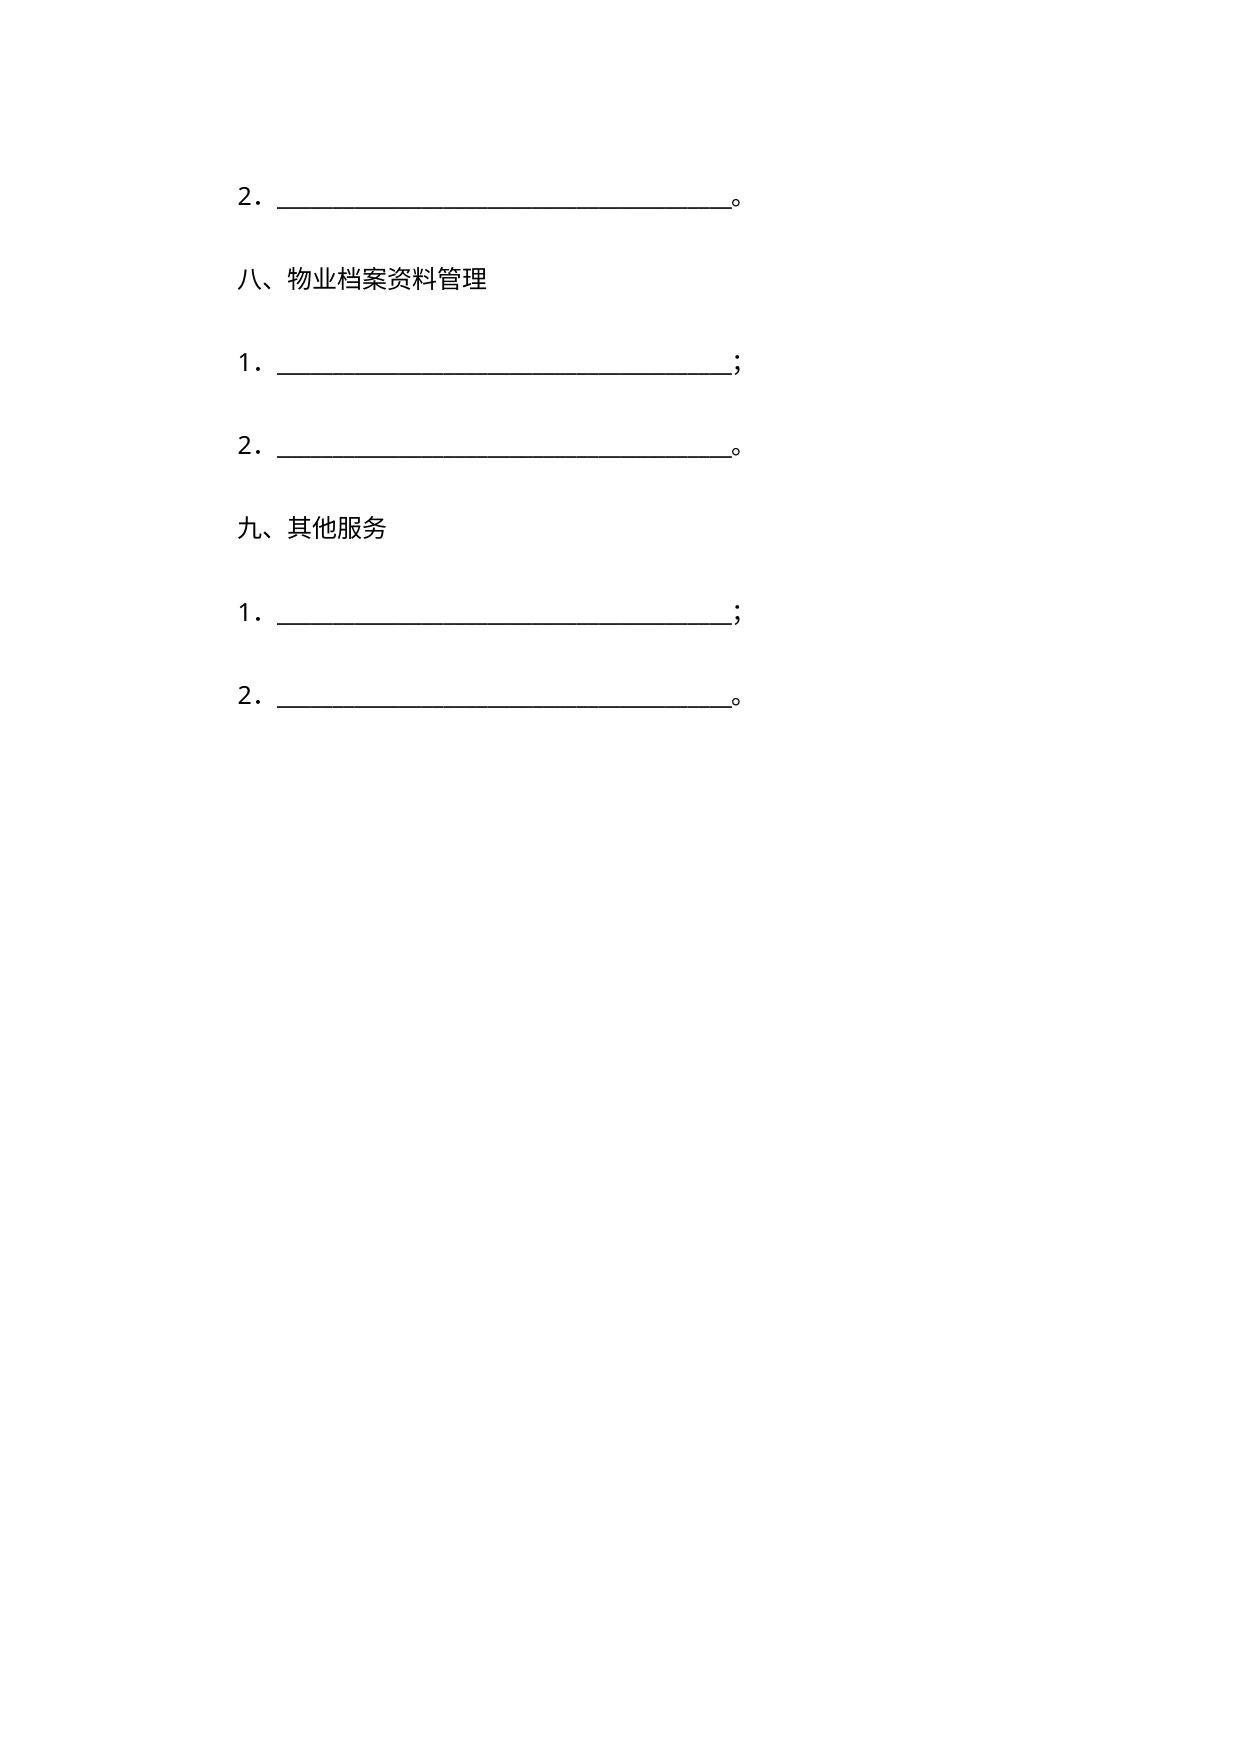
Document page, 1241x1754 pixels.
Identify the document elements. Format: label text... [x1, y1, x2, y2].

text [187, 411, 1053, 476]
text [187, 328, 1053, 393]
text 九、其他服务 [187, 494, 1053, 559]
text 1．_________________________________________； [187, 578, 1053, 643]
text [187, 162, 1053, 227]
text 2．_________________________________________。 [187, 661, 1053, 726]
text 八、物业档案资料管理 [187, 245, 1053, 310]
